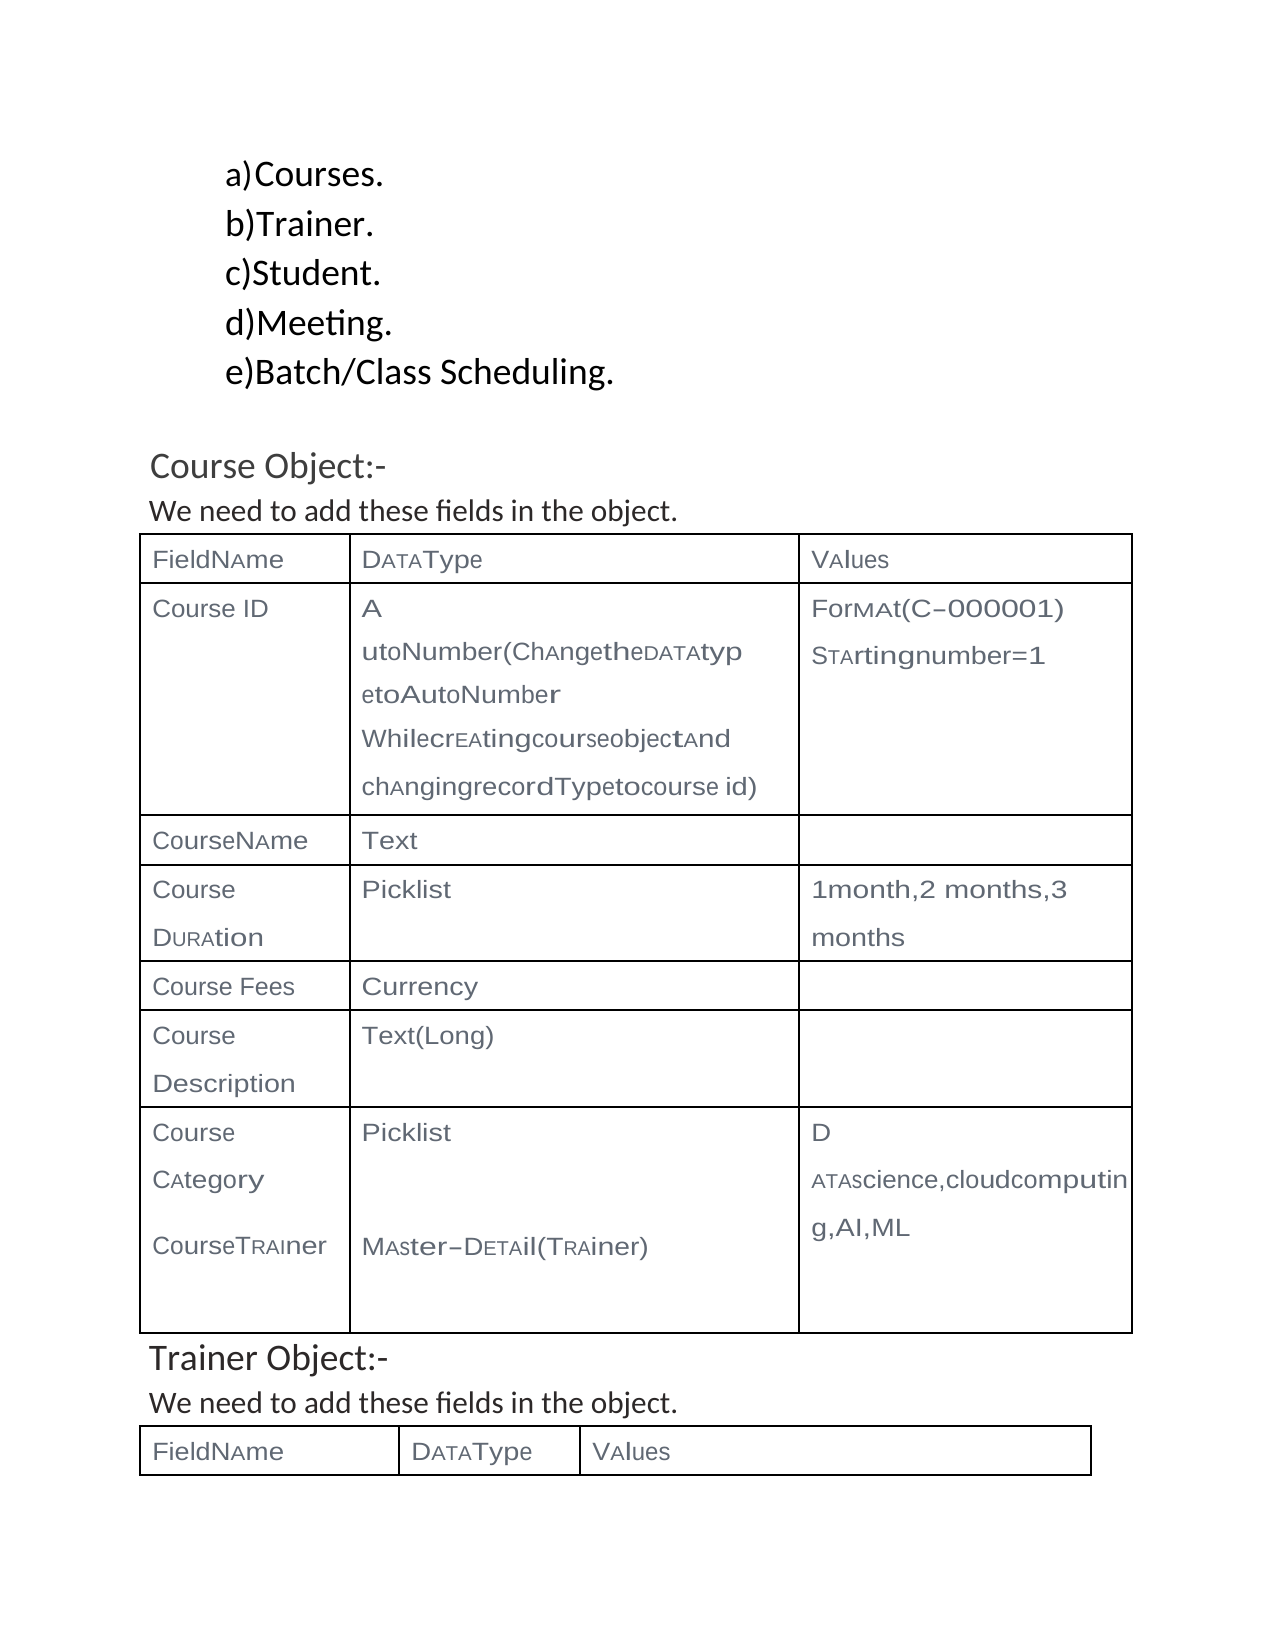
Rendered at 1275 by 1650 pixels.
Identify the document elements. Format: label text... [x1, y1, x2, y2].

text Trainer Object:- [148, 1334, 1164, 1380]
table_header Values [581, 1427, 1090, 1474]
text e)Batch/Class Scheduling. [225, 348, 1164, 393]
text Course Object:- [150, 442, 1164, 488]
table_cell Text [351, 816, 798, 863]
table_header FieldName [141, 1427, 398, 1474]
table_header FieldName [141, 535, 349, 582]
table_cell Course Duration [141, 866, 349, 960]
table_cell Picklist [351, 866, 798, 960]
table_header DataType [351, 535, 798, 582]
table_cell [800, 816, 1131, 863]
table_cell [800, 962, 1131, 1009]
text We need to add these fields in the object. [148, 492, 1164, 530]
table_cell Course Description [141, 1011, 349, 1106]
table_cell 1month,2 months,3 months [800, 866, 1131, 960]
table_header DataType [400, 1427, 579, 1474]
table_header Values [800, 535, 1131, 582]
table_cell AutoNumber(ChangethedatatypetoAutoNumber Whilecreatingcourseobjectand changingrecordTypetocourse id) [351, 584, 798, 814]
table_cell Datascience,cloudcomputing,AI,ML [800, 1108, 1131, 1332]
table_cell Course Category CourseTrainer [141, 1108, 349, 1332]
list Courses. b)Trainer. c)Student. d)Meeting. [225, 150, 394, 344]
table_cell [800, 1011, 1131, 1106]
table_cell Currency [351, 962, 798, 1009]
table_cell Format(C-000001) Startingnumber=1 [800, 584, 1131, 814]
table_cell Course ID [141, 584, 349, 814]
table_cell Text(Long) [351, 1011, 798, 1106]
text We need to add these fields in the object. [148, 1383, 1164, 1422]
table_cell Picklist Master-Detail(Trainer) [351, 1108, 798, 1332]
table_cell CourseName [141, 816, 349, 863]
table_cell Course Fees [141, 962, 349, 1009]
